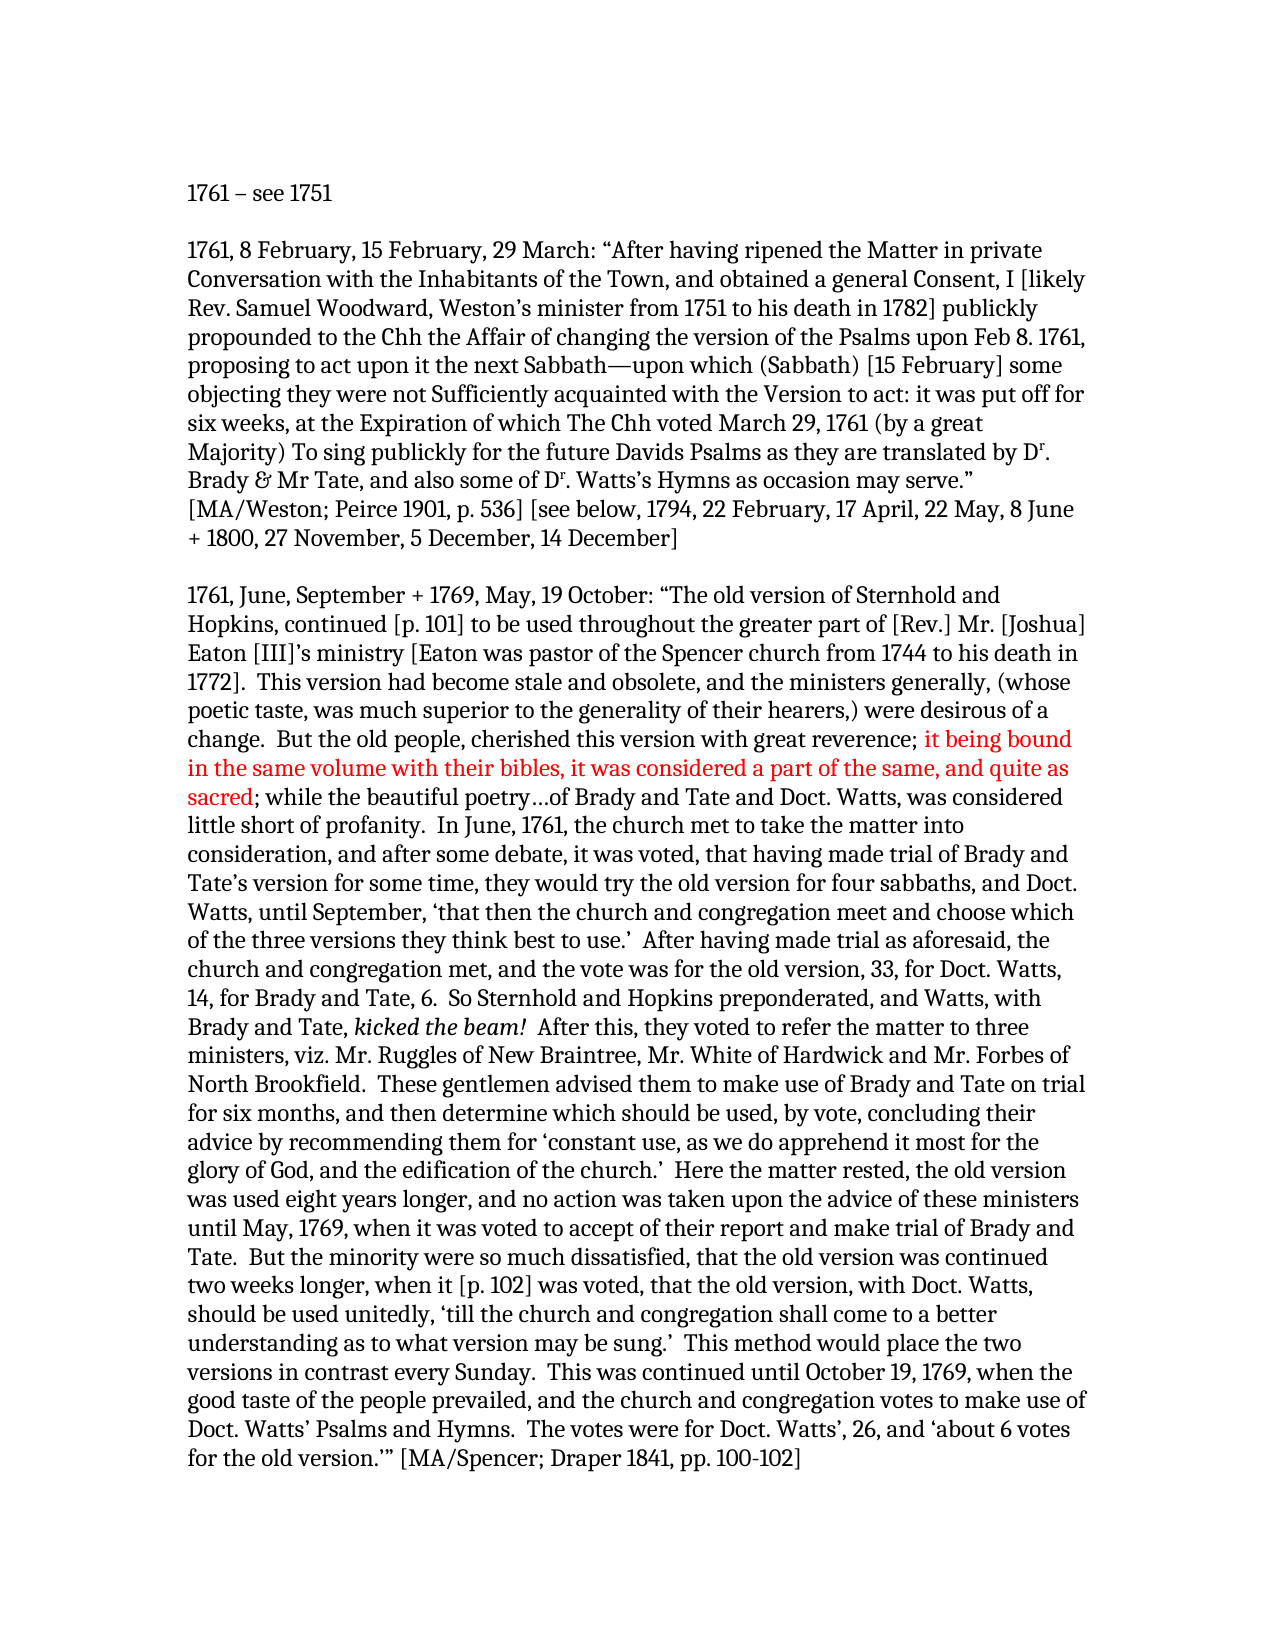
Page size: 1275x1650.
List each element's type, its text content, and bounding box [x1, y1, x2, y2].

text 1761, 8 February, 15 February, 29 March: “After having ripened the Matter in private Conversation with the Inhabitants of the Town, and obtained a general Consent, I [likely Rev. Samuel Woodward, Weston’s minister from 1751 to his death in 1782] publickly propounded to the Chh the Affair of changing the version of the Psalms upon Feb 8. 1761, proposing to act upon it the next Sabbath—upon which (Sabbath) [15 February] some objecting they were not Sufficiently acquainted with the Version to act: it was put off for six weeks, at the Expiration of which The Chh voted March 29, 1761 (by a great Majority) To sing publickly for the future Davids Psalms as they are translated by Dr. Brady & Mr Tate, and also some of Dr. Watts’s Hymns as occasion may serve.” [MA/Weston; Peirce 1901, p. 536] [see below, 1794, 22 February, 17 April, 22 May, 8 June + 1800, 27 November, 5 December, 14 December] [187, 236, 1087, 552]
text 1761, June, September + 1769, May, 19 October: “The old version of Sternhold and Hopkins, continued [p. 101] to be used throughout the greater part of [Rev.] Mr. [Joshua] Eaton [III]’s ministry [Eaton was pastor of the Spencer church from 1744 to his death in 1772]. This version had become stale and obsolete, and the ministers generally, (whose poetic taste, was much superior to the generality of their hearers,) were desirous of a change. But the old people, cherished this version with great reverence; it being bound in the same volume with their bibles, it was considered a part of the same, and quite as sacred; while the beautiful poetry…of Brady and Tate and Doct. Watts, was considered little short of profanity. In June, 1761, the church met to take the matter into consideration, and after some debate, it was voted, that having made trial of Brady and Tate’s version for some time, they would try the old version for four sabbaths, and Doct. Watts, until September, ‘that then the church and congregation meet and choose which of the three versions they think best to use.’ After having made trial as aforesaid, the church and congregation met, and the vote was for the old version, 33, for Doct. Watts, 14, for Brady and Tate, 6. So Sternhold and Hopkins preponderated, and Watts, with Brady and Tate, kicked the beam! After this, they voted to refer the matter to three ministers, viz. Mr. Ruggles of New Braintree, Mr. White of Hardwick and Mr. Forbes of North Brookfield. These gentlemen advised them to make use of Brady and Tate on trial for six months, and then determine which should be used, by vote, concluding their advice by recommending them for ‘constant use, as we do apprehend it most for the glory of God, and the edification of the church.’ Here the matter rested, the old version was used eight years longer, and no action was taken upon the advice of these ministers until May, 1769, when it was voted to accept of their report and make trial of Brady and Tate. But the minority were so much dissatisfied, that the old version was continued two weeks longer, when it [p. 102] was voted, that the old version, with Doct. Watts, should be used unitedly, ‘till the church and congregation shall come to a better understanding as to what version may be sung.’ This method would place the two versions in contrast every Sunday. This was continued until October 19, 1769, when the good taste of the people prevailed, and the church and congregation votes to make use of Doct. Watts’ Psalms and Hymns. The votes were for Doct. Watts’, 26, and ‘about 6 votes for the old version.’” [MA/Spencer; Draper 1841, pp. 100-102] [187, 581, 1087, 1472]
text 1761 – see 1751 [187, 179, 1087, 207]
